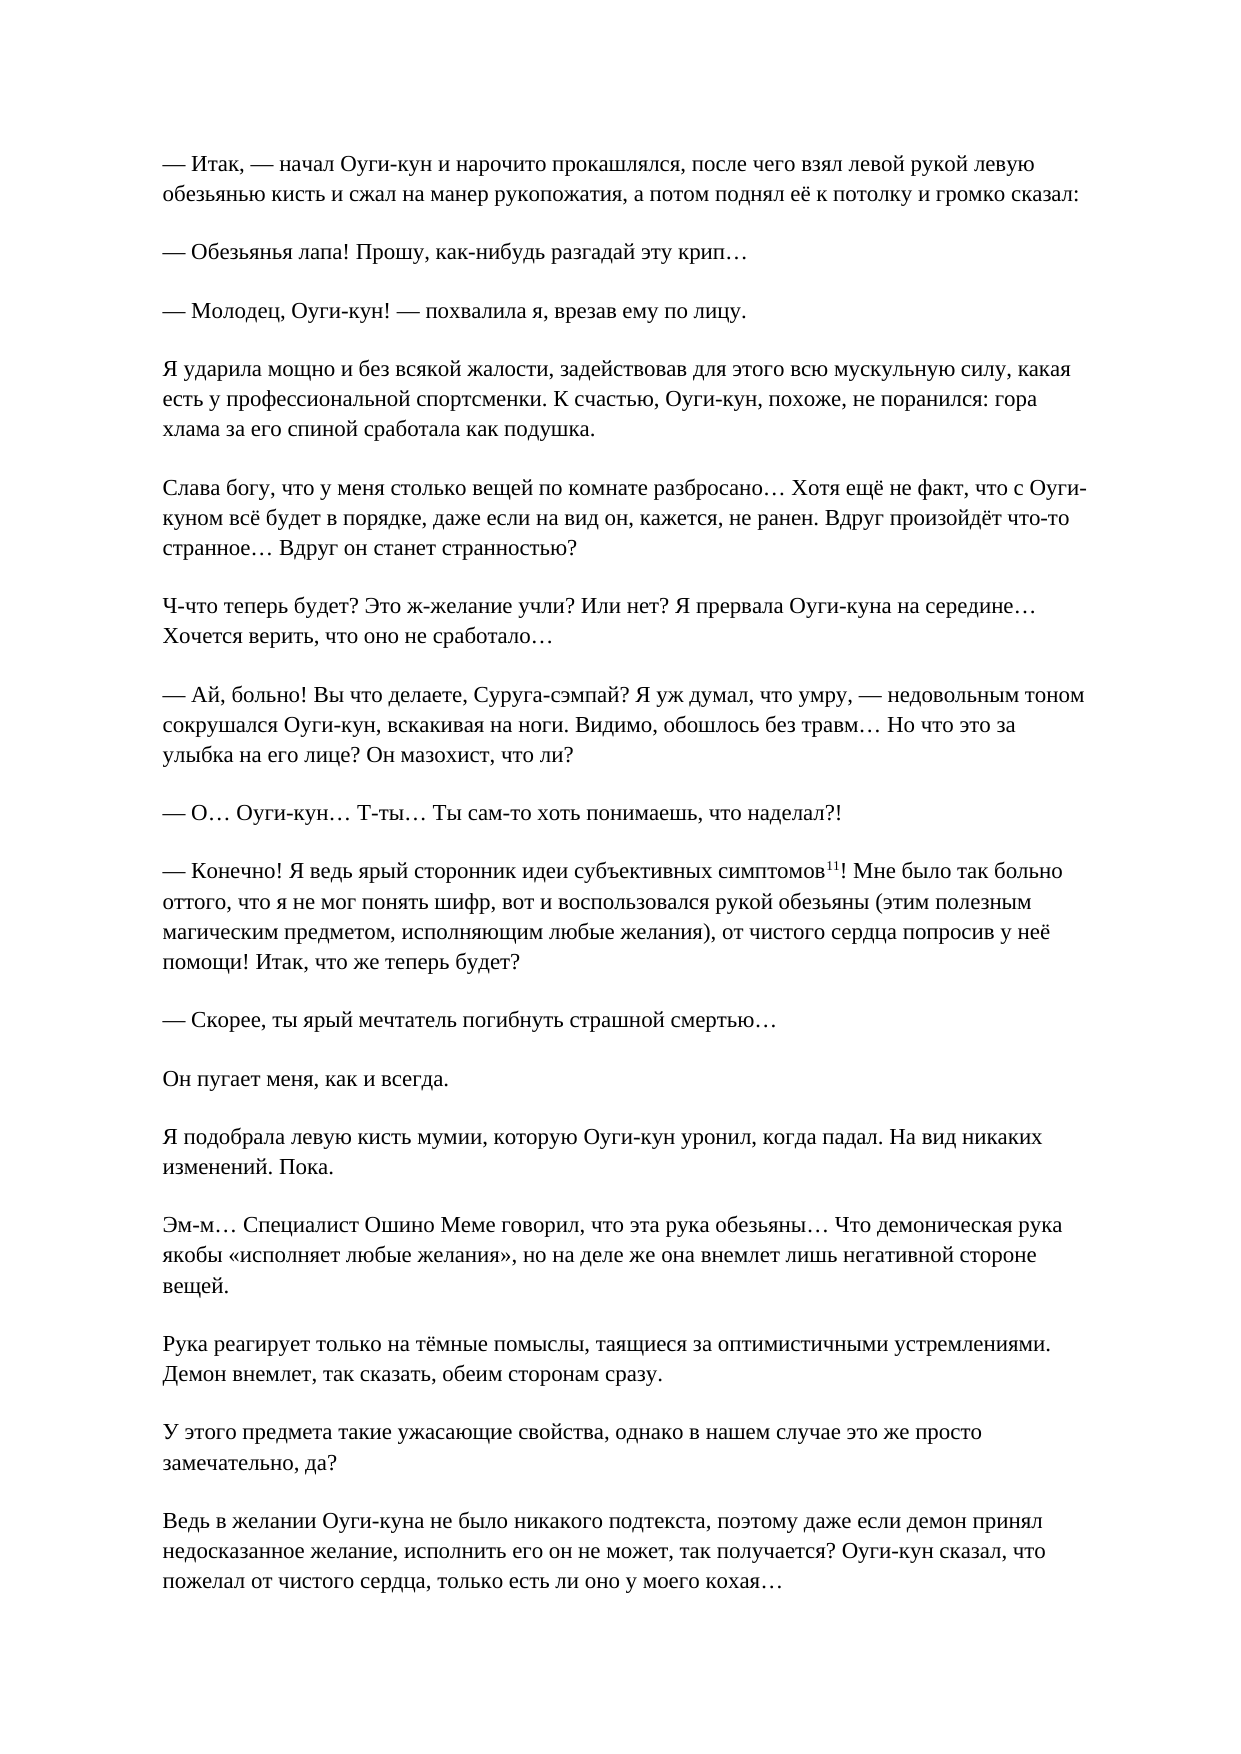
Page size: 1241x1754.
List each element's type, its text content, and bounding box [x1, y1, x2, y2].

text У этого предмета такие ужасающие свойства, однако в нашем случае это же просто замечательно, да? [162, 1418, 1090, 1475]
text — Ай, больно! Вы что делаете, Суруга-сэмпай? Я уж думал, что умру, — недовольным тоном сокрушался Оуги-кун, вскакивая на ноги. Видимо, обошлось без травм… Но что это за улыбка на его лице? Он мазохист, что ли? [162, 681, 1090, 767]
text Ведь в желании Оуги-куна не было никакого подтекста, поэтому даже если демон принял недосказанное желание, исполнить его он не может, так получается? Оуги-кун сказал, что пожелал от чистого сердца, только есть ли оно у моего кохая… [162, 1507, 1090, 1593]
text — Итак, — начал Оуги-кун и нарочито прокашлялся, после чего взял левой рукой левую обезьянью кисть и сжал на манер рукопожатия, а потом поднял её к потолку и громко сказал: [162, 150, 1090, 207]
text — Молодец, Оуги-кун! — похвалила я, врезав ему по лицу. [162, 297, 1090, 323]
text Ч-что теперь будет? Это ж-желание учли? Или нет? Я прервала Оуги-куна на середине… Хочется верить, что оно не сработало… [162, 592, 1090, 649]
text Он пугает меня, как и всегда. [162, 1064, 1090, 1091]
text — О… Оуги-кун… Т-ты… Ты сам-то хоть понимаешь, что наделал?! [162, 799, 1090, 826]
text Эм-м… Специалист Ошино Меме говорил, что эта рука обезьяны… Что демоническая рука якобы «исполняет любые желания», но на деле же она внемлет лишь негативной стороне вещей. [162, 1211, 1090, 1298]
text Я ударила мощно и без всякой жалости, задействовав для этого всю мускульную силу, какая есть у профессиональной спортсменки. К счастью, Оуги-кун, похоже, не поранился: гора хлама за его спиной сработала как подушка. [162, 355, 1090, 442]
text — Обезьянья лапа! Прошу, как-нибудь разгадай эту крип… [162, 238, 1090, 265]
text Слава богу, что у меня столько вещей по комнате разбросано… Хотя ещё не факт, что с Оуги-куном всё будет в порядке, даже если на вид он, кажется, не ранен. Вдруг произойдёт что-то странное… Вдруг он станет странностью? [162, 473, 1090, 560]
text — Конечно! Я ведь ярый сторонник идеи субъективных симптомов11! Мне было так больно оттого, что я не мог понять шифр, вот и воспользовался рукой обезьяны (этим полезным магическим предметом, исполняющим любые желания), от чистого сердца попросив у неё помощи! Итак, что же теперь будет? [162, 857, 1090, 974]
text Рука реагирует только на тёмные помыслы, таящиеся за оптимистичными устремлениями. Демон внемлет, так сказать, обеим сторонам сразу. [162, 1330, 1090, 1386]
text — Скорее, ты ярый мечтатель погибнуть страшной смертью… [162, 1006, 1090, 1033]
text Я подобрала левую кисть мумии, которую Оуги-кун уронил, когда падал. На вид никаких изменений. Пока. [162, 1123, 1090, 1179]
